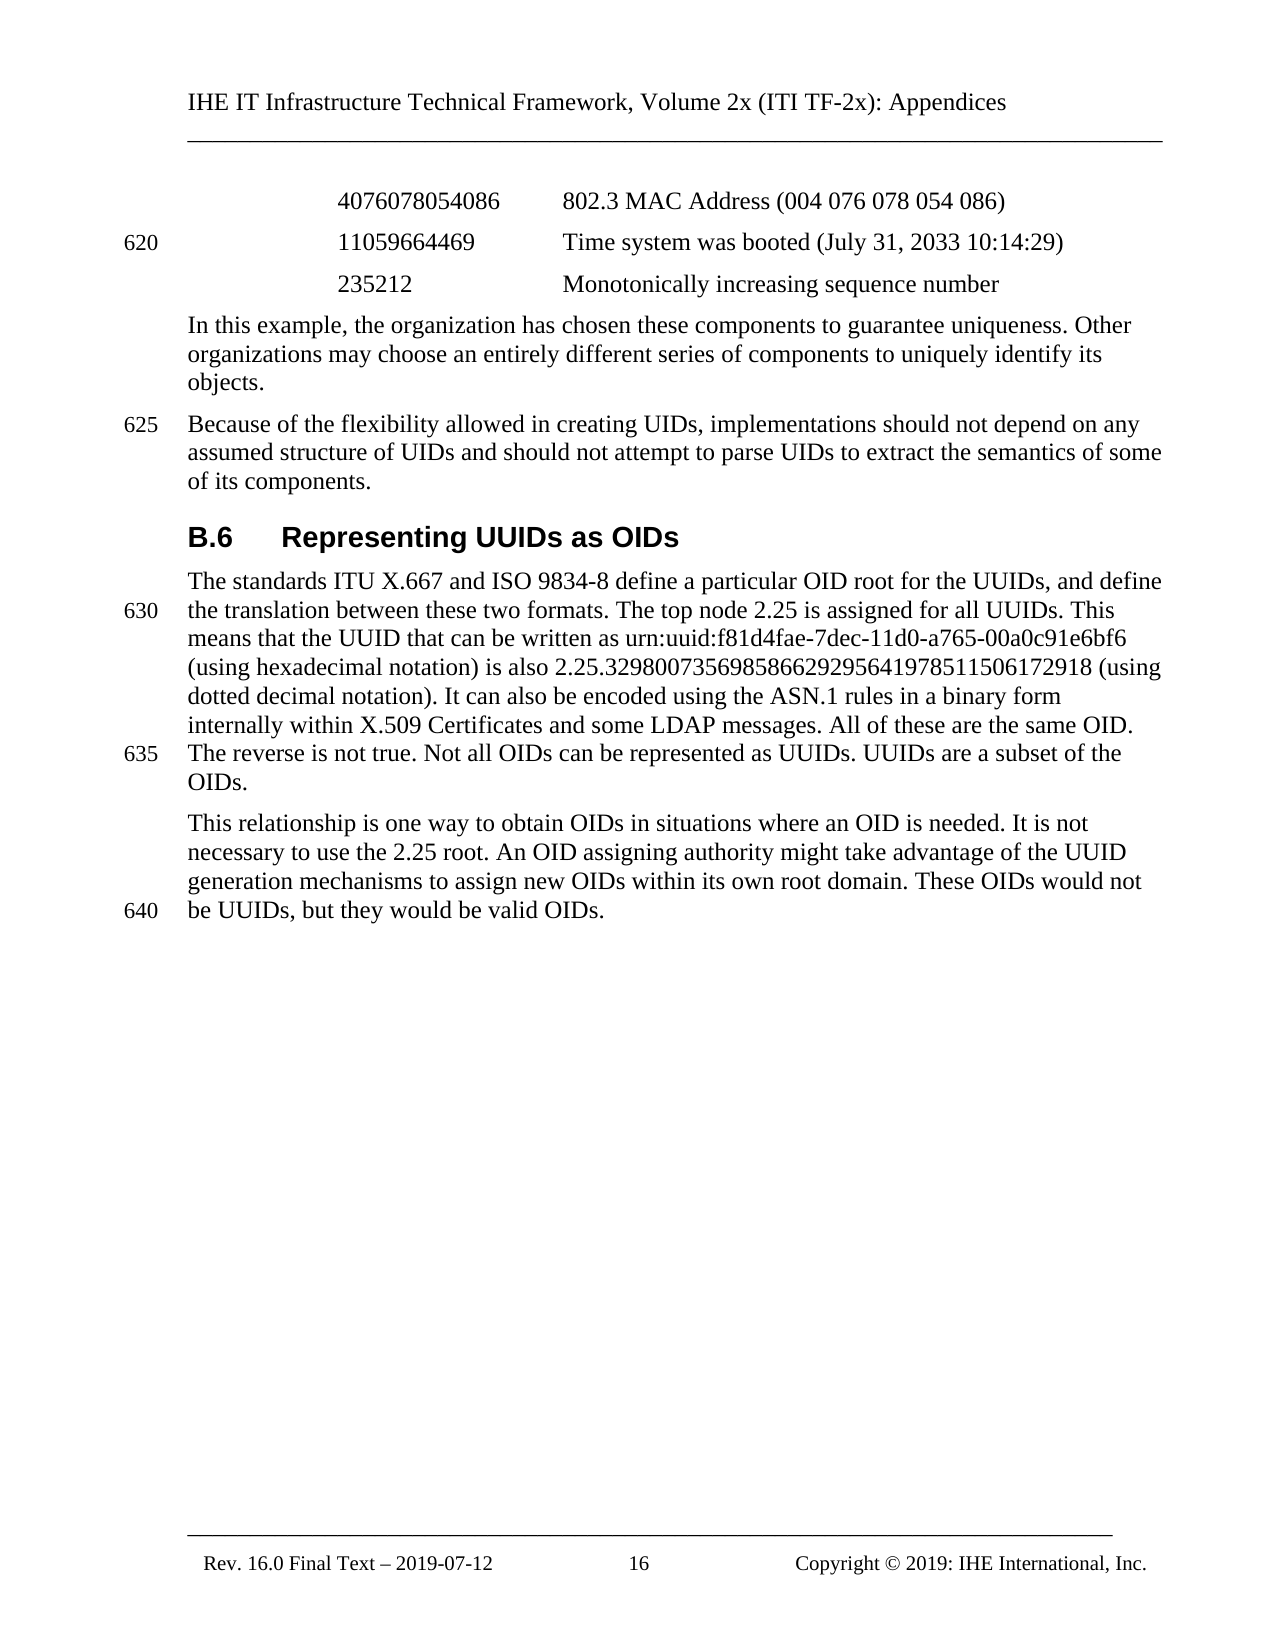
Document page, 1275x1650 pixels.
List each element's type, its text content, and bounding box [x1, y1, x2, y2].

text In this example, the organization has chosen these components to guarantee uniqueness. Other organizations may choose an entirely different series of components to uniquely identify its objects. [187, 310, 1162, 396]
text 4076078054086 802.3 MAC Address (004 076 078 054 086) [187, 186, 1162, 215]
text 235212 Monotonically increasing sequence number [187, 269, 1162, 297]
text 11059664469 Time system was booted (July 31, 2033 10:14:29) [187, 227, 1162, 256]
text This relationship is one way to obtain OIDs in situations where an OID is needed. It is not necessary to use the 2.25 root. An OID assigning authority might take advantage of the UUID generation mechanisms to assign new OIDs within its own root domain. These OIDs would not be UUIDs, but they would be valid OIDs. [187, 808, 1162, 923]
text Because of the flexibility allowed in creating UIDs, implementations should not depend on any assumed structure of UIDs and should not attempt to parse UIDs to extract the semantics of some of its components. [187, 409, 1162, 495]
subtitle B.6 Representing UUIDs as OIDs [187, 520, 1162, 553]
text The standards ITU X.667 and ISO 9834-8 define a particular OID root for the UUIDs, and define the translation between these two formats. The top node 2.25 is assigned for all UUIDs. This means that the UUID that can be written as urn:uuid:f81d4fae-7dec-11d0-a765-00a0c91e6bf6 (using hexadecimal notation) is also 2.25.329800735698586629295641978511506172918 (using dotted decimal notation). It can also be encoded using the ASN.1 rules in a binary form internally within X.509 Certificates and some LDAP messages. All of these are the same OID. The reverse is not true. Not all OIDs can be represented as UUIDs. UUIDs are a subset of the OIDs. [187, 566, 1162, 796]
